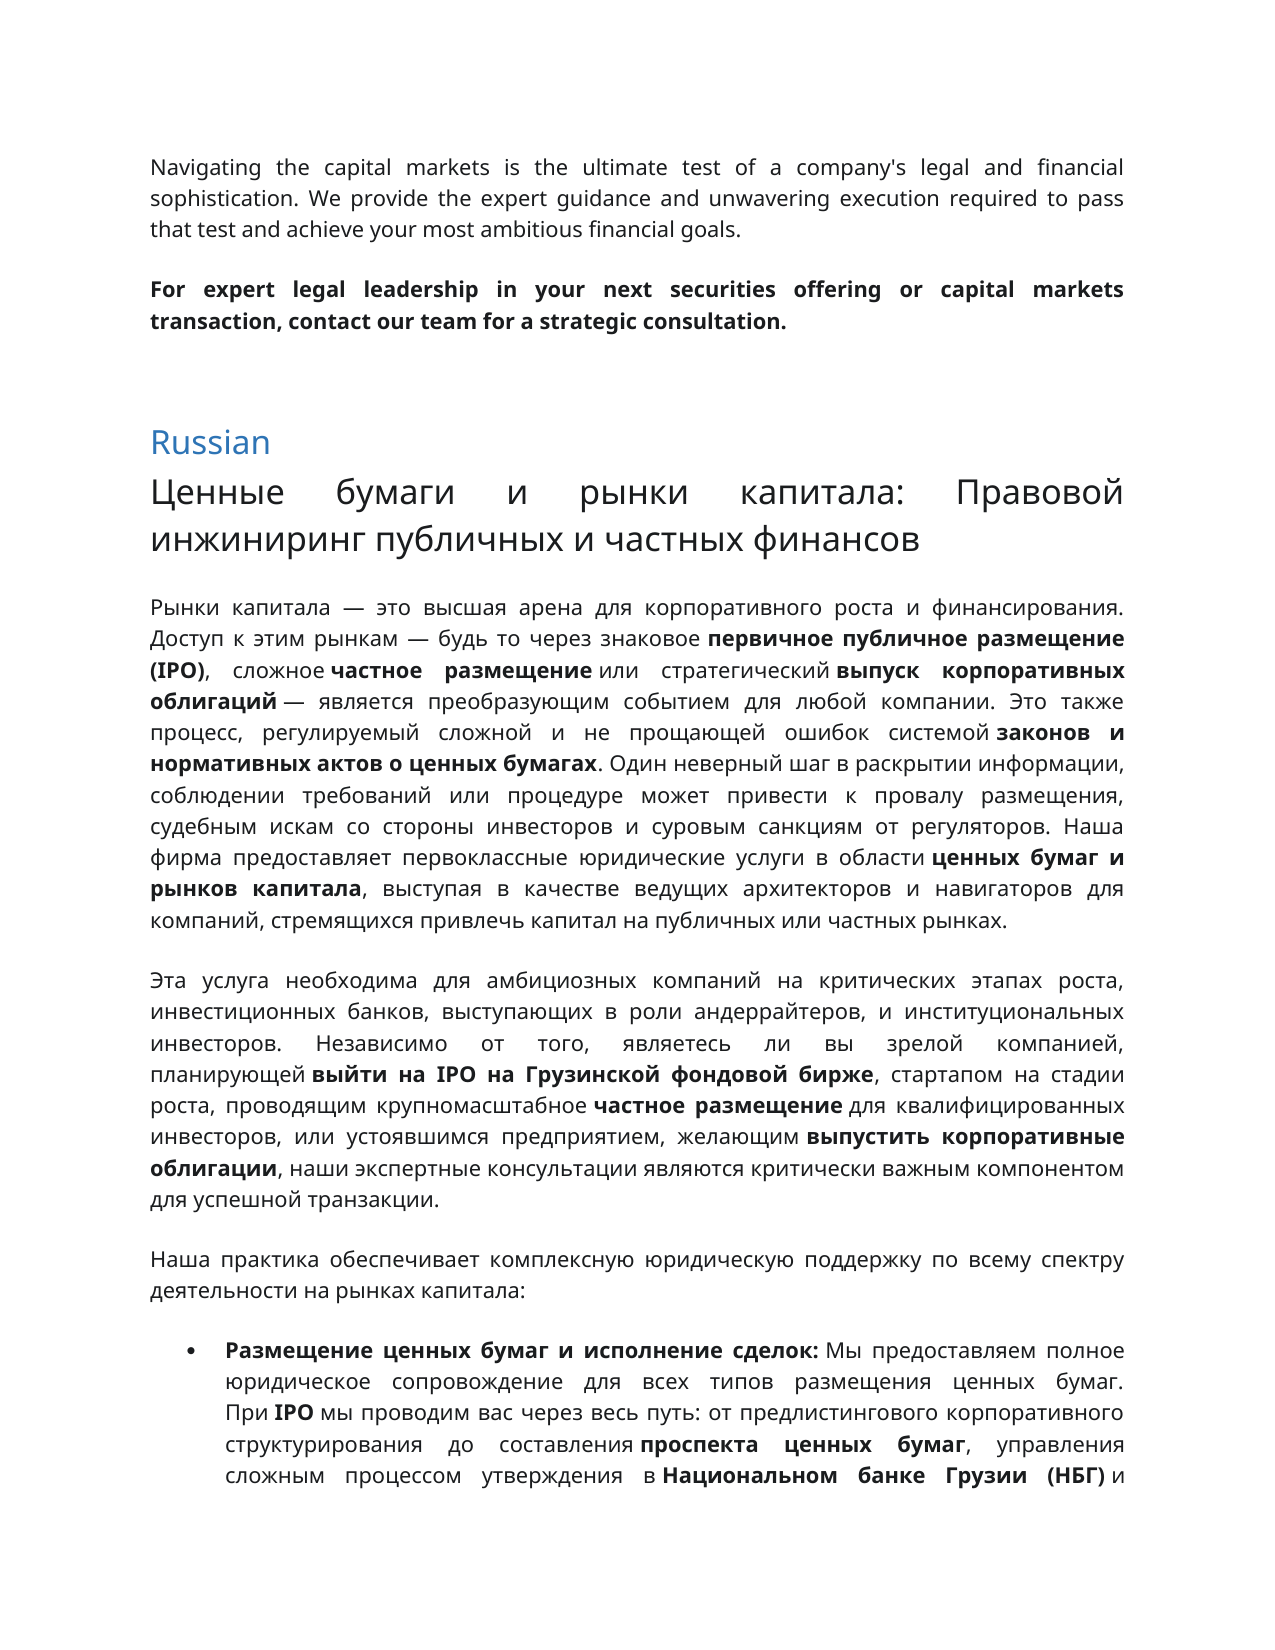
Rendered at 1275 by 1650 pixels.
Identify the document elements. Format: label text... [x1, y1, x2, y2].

text For expert legal leadership in your next securities offering or capital markets transaction, contact our team for a strategic consultation. [150, 273, 1125, 335]
subtitle Russian [150, 419, 1125, 464]
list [187, 1333, 1125, 1489]
subtitle Ценные бумаги и рынки капитала: Правовой инжиниринг публичных и частных финансов [150, 468, 1125, 561]
text Navigating the capital markets is the ultimate test of a company's legal and financial sophistication. We provide the expert guidance and unwavering execution required to pass that test and achieve your most ambitious financial goals. [150, 150, 1125, 244]
text Наша практика обеспечивает комплексную юридическую поддержку по всему спектру деятельности на рынках капитала: [150, 1243, 1125, 1305]
text Рынки капитала — это высшая арена для корпоративного роста и финансирования. Доступ к этим рынкам — будь то через знаковое первичное публичное размещение (IPO), сложное частное размещение или стратегический выпуск корпоративных облигаций — является преобразующим событием для любой компании. Это также процесс, регулируемый сложной и не прощающей ошибок системой законов и нормативных актов о ценных бумагах. Один неверный шаг в раскрытии информации, соблюдении требований или процедуре может привести к провалу размещения, судебным искам со стороны инвесторов и суровым санкциям от регуляторов. Наша фирма предоставляет первоклассные юридические услуги в области ценных бумаг и рынков капитала, выступая в качестве ведущих архитекторов и навигаторов для компаний, стремящихся привлечь капитал на публичных или частных рынках. [150, 591, 1125, 934]
text Эта услуга необходима для амбициозных компаний на критических этапах роста, инвестиционных банков, выступающих в роли андеррайтеров, и институциональных инвесторов. Независимо от того, являетесь ли вы зрелой компанией, планирующей выйти на IPO на Грузинской фондовой бирже, стартапом на стадии роста, проводящим крупномасштабное частное размещение для квалифицированных инвесторов, или устоявшимся предприятием, желающим выпустить корпоративные облигации, наши экспертные консультации являются критически важным компонентом для успешной транзакции. [150, 963, 1125, 1213]
